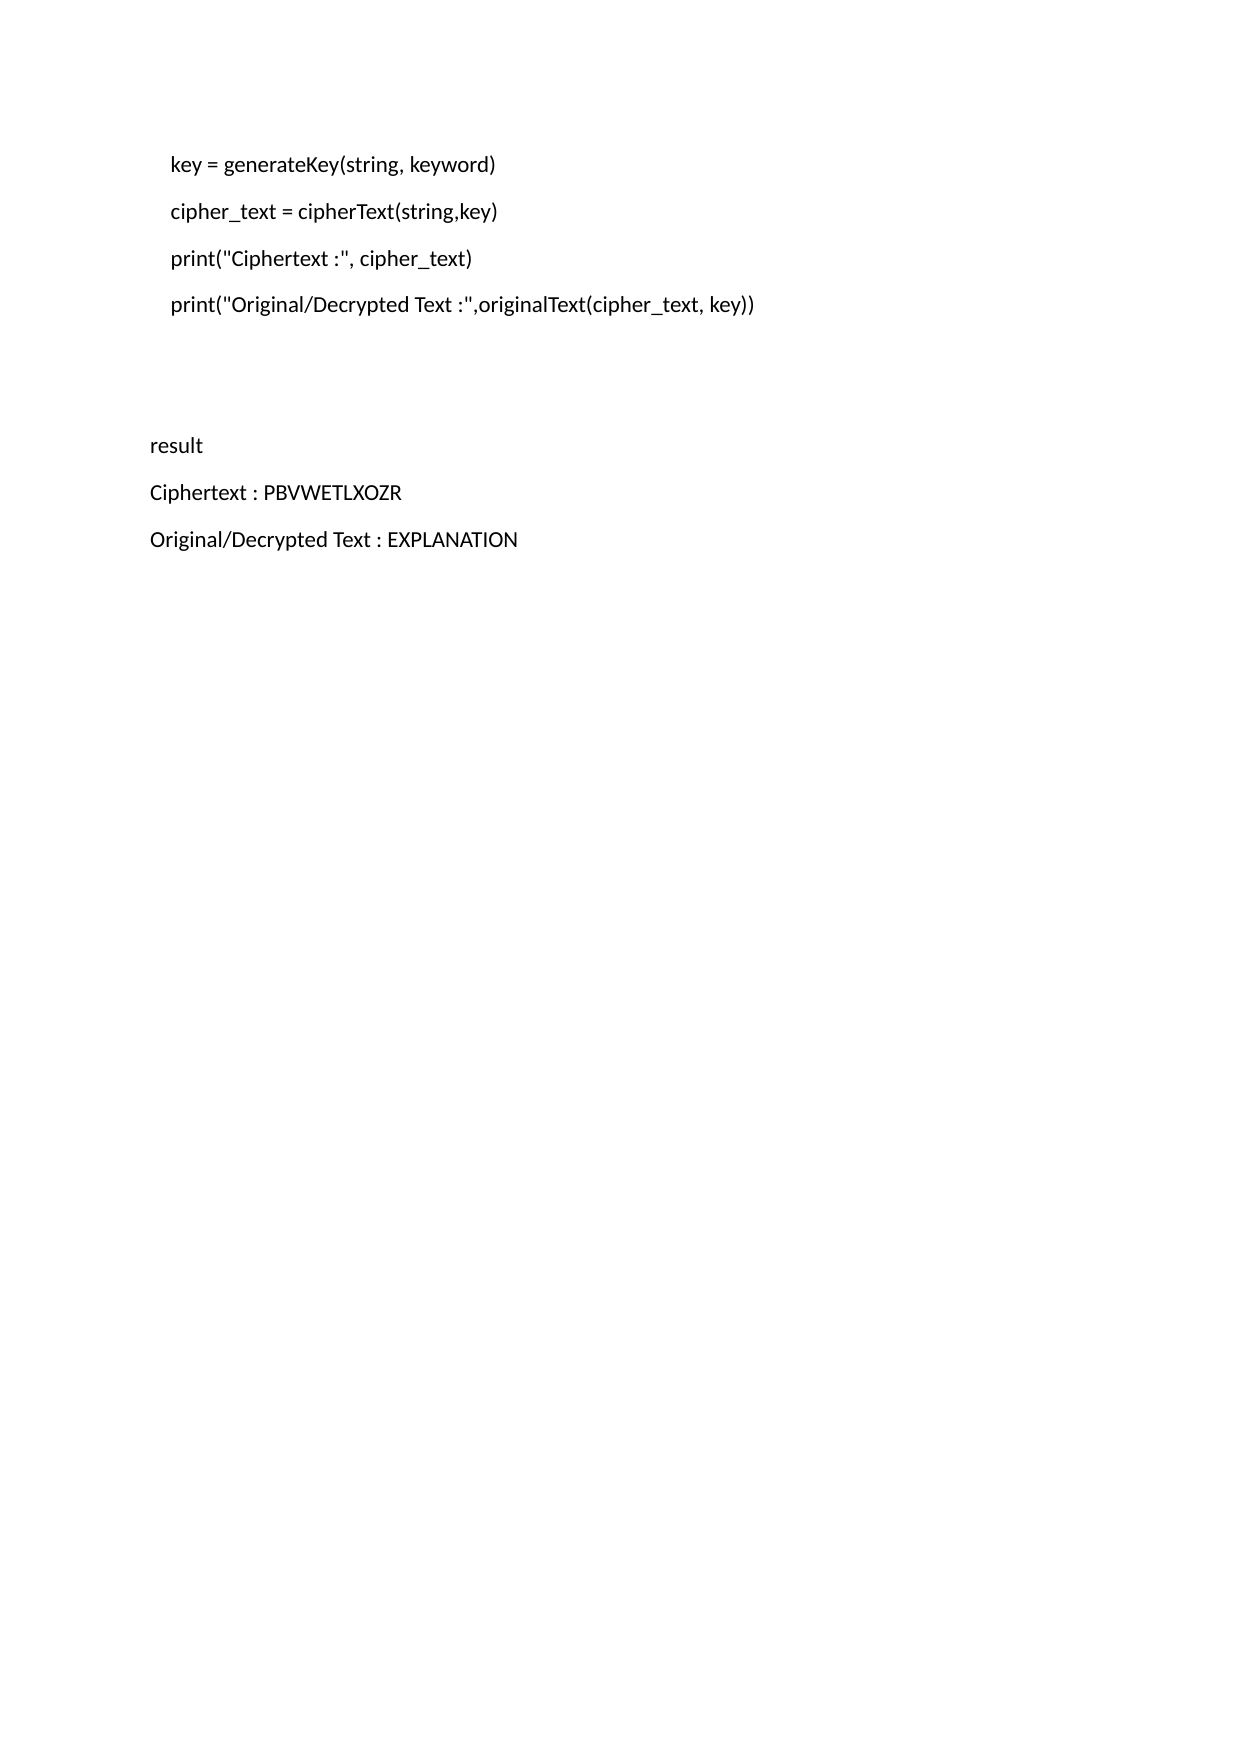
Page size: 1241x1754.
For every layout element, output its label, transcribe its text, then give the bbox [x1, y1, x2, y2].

text print("Ciphertext :", cipher_text) [150, 244, 1090, 272]
text key = generateKey(string, keyword) [150, 150, 1090, 178]
text print("Original/Decrypted Text :",originalText(cipher_text, key)) [150, 291, 1090, 319]
text Original/Decrypted Text : EXPLANATION [150, 525, 1090, 553]
text result [150, 431, 1090, 459]
text cipher_text = cipherText(string,key) [150, 197, 1090, 225]
text Ciphertext : PBVWETLXOZR [150, 478, 1090, 506]
